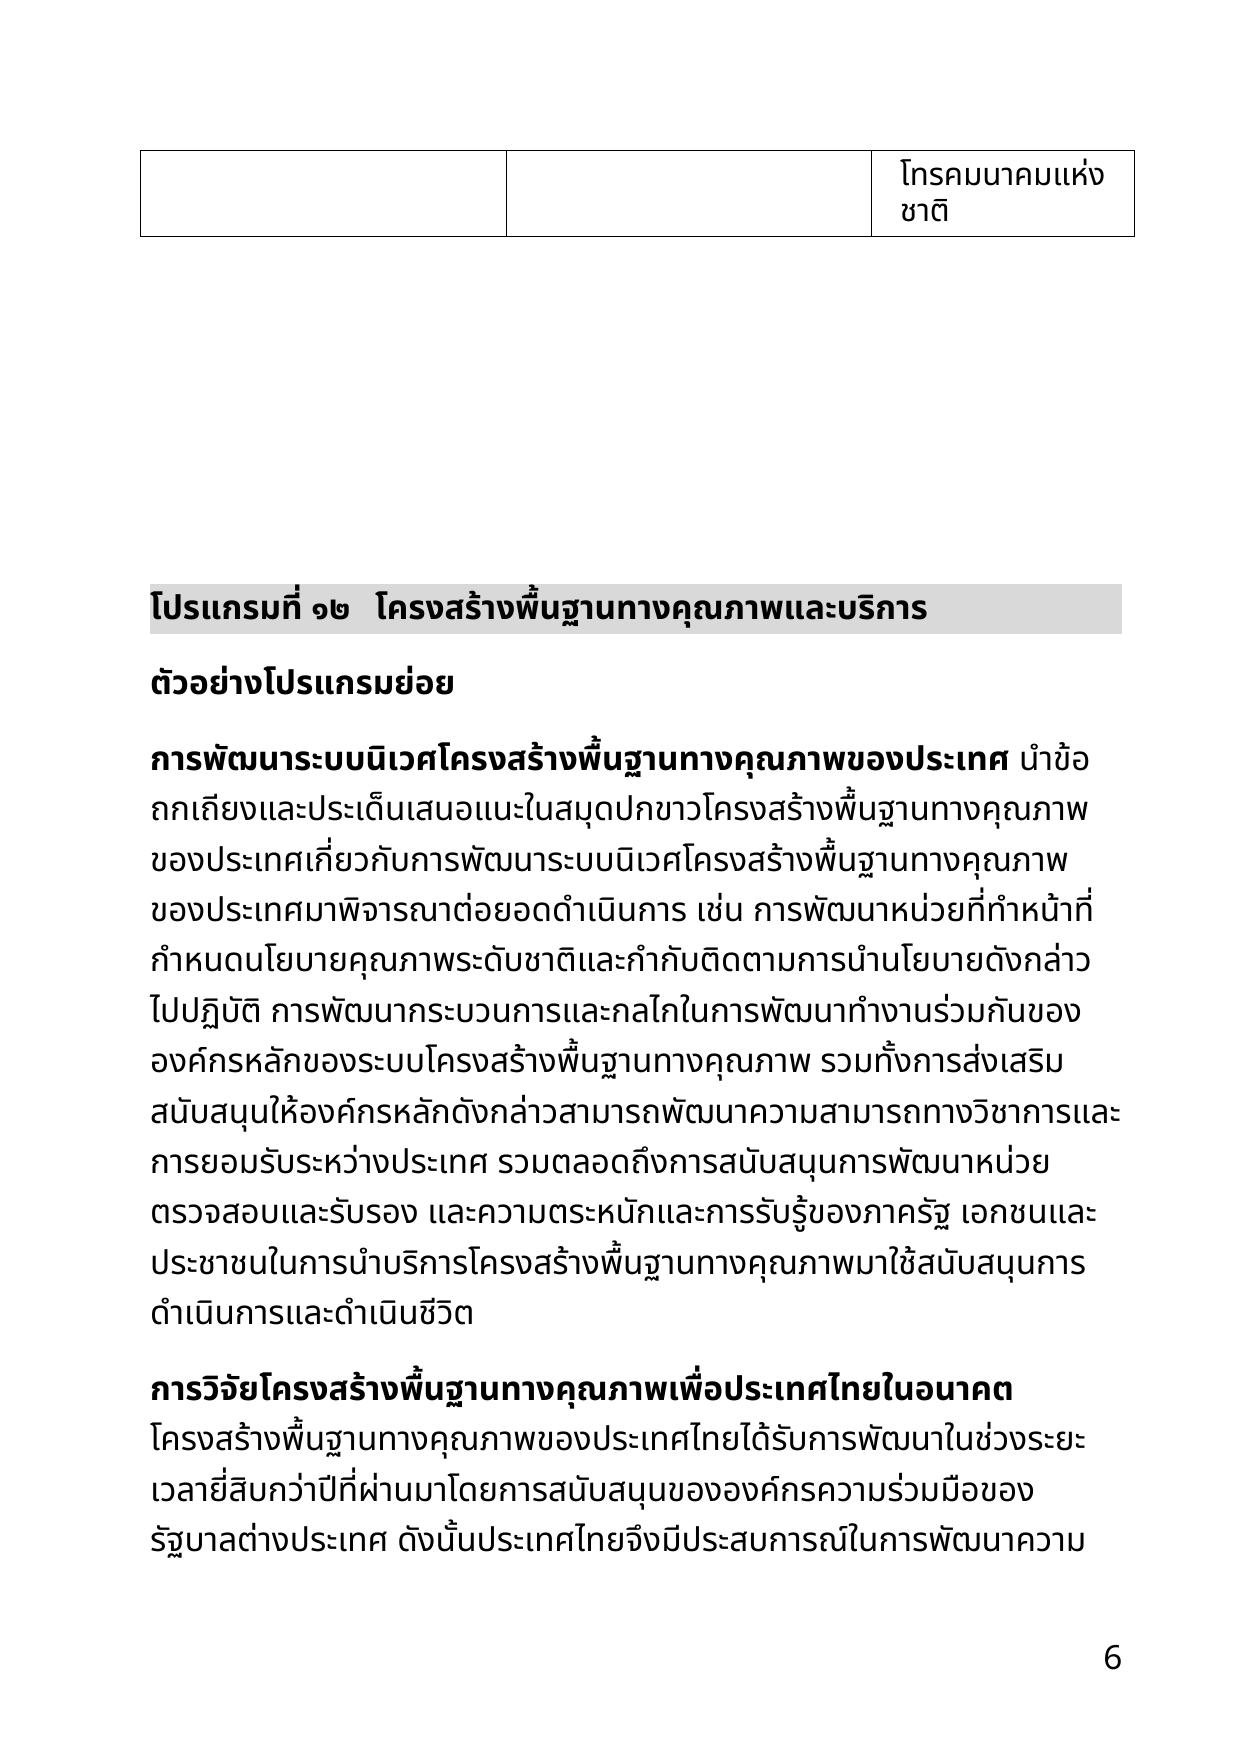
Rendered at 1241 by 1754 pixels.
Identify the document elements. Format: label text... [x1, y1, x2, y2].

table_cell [507, 151, 871, 236]
text ตัวอย่างโปรแกรมย่อย [150, 659, 1122, 710]
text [150, 1365, 1122, 1566]
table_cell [872, 151, 1134, 236]
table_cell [141, 151, 506, 236]
text การพัฒนาระบบนิเวศโครงสร้างพื้นฐานทางคุณภาพของประเทศ นำข้อถกเถียงและประเด็นเสนอแนะในสมุดปกขาวโครงสร้างพื้นฐานทางคุณภาพของประเทศเกี่ยวกับการพัฒนาระบบนิเวศโครงสร้างพื้นฐานทางคุณภาพของประเทศมาพิจารณาต่อยอดดำเนินการ เช่น การพัฒนาหน่วยที่ทำหน้าที่กำหนดนโยบายคุณภาพระดับชาติและกำกับติดตามการนำนโยบายดังกล่าวไปปฏิบัติ การพัฒนากระบวนการและกลไกในการพัฒนาทำงานร่วมกันขององค์กรหลักของระบบโครงสร้างพื้นฐานทางคุณภาพ รวมทั้งการส่งเสริมสนับสนุนให้องค์กรหลักดังกล่าวสามารถพัฒนาความสามารถทางวิชาการและการยอมรับระหว่างประเทศ รวมตลอดถึงการสนับสนุนการพัฒนาหน่วยตรวจสอบและรับรอง และความตระหนักและการรับรู้ของภาครัฐ เอกชนและประชาชนในการนำบริการโครงสร้างพื้นฐานทางคุณภาพมาใช้สนับสนุนการดำเนินการและดำเนินชีวิต [150, 735, 1122, 1340]
text โปรแกรมที่ ๑๒ โครงสร้างพื้นฐานทางคุณภาพและบริการ [150, 584, 1122, 634]
